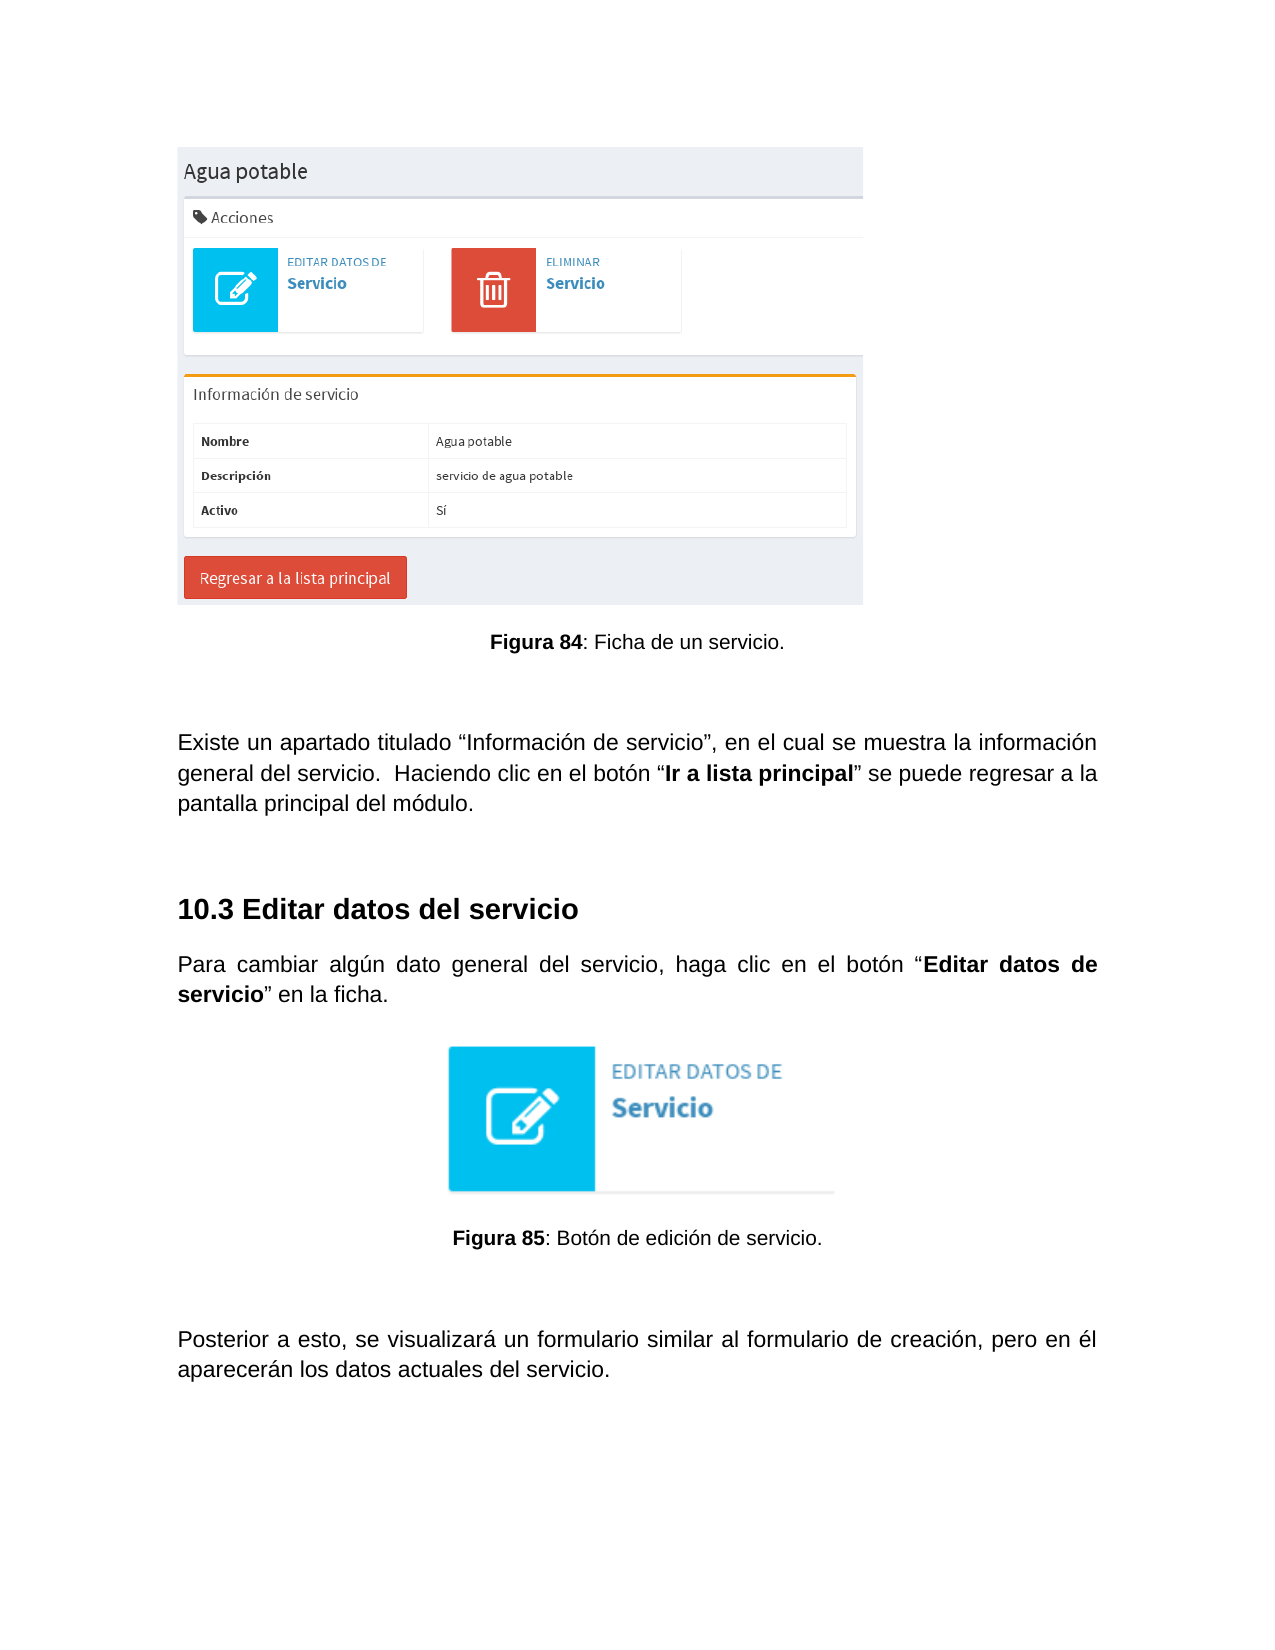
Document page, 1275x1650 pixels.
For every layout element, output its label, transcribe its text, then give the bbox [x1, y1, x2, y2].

text Figura 84: Ficha de un servicio. [177, 630, 1098, 654]
text Para cambiar algún dato general del servicio, haga clic en el botón “Editar datos de servicio” en la ficha. [177, 951, 1098, 1008]
text Posterior a esto, se visualizará un formulario similar al formulario de creación, pero en él aparecerán los datos actuales del servicio. [177, 1326, 1098, 1382]
text Figura 85: Botón de edición de servicio. [177, 1226, 1098, 1250]
picture [177, 147, 864, 605]
text 10.3 Editar datos del servicio [177, 892, 1098, 925]
picture [440, 1032, 835, 1202]
text Existe un apartado titulado “Información de servicio”, en el cual se muestra la información general del servicio. Haciendo clic en el botón “Ir a lista principal” se puede regresar a la pantalla principal del módulo. [177, 729, 1098, 816]
